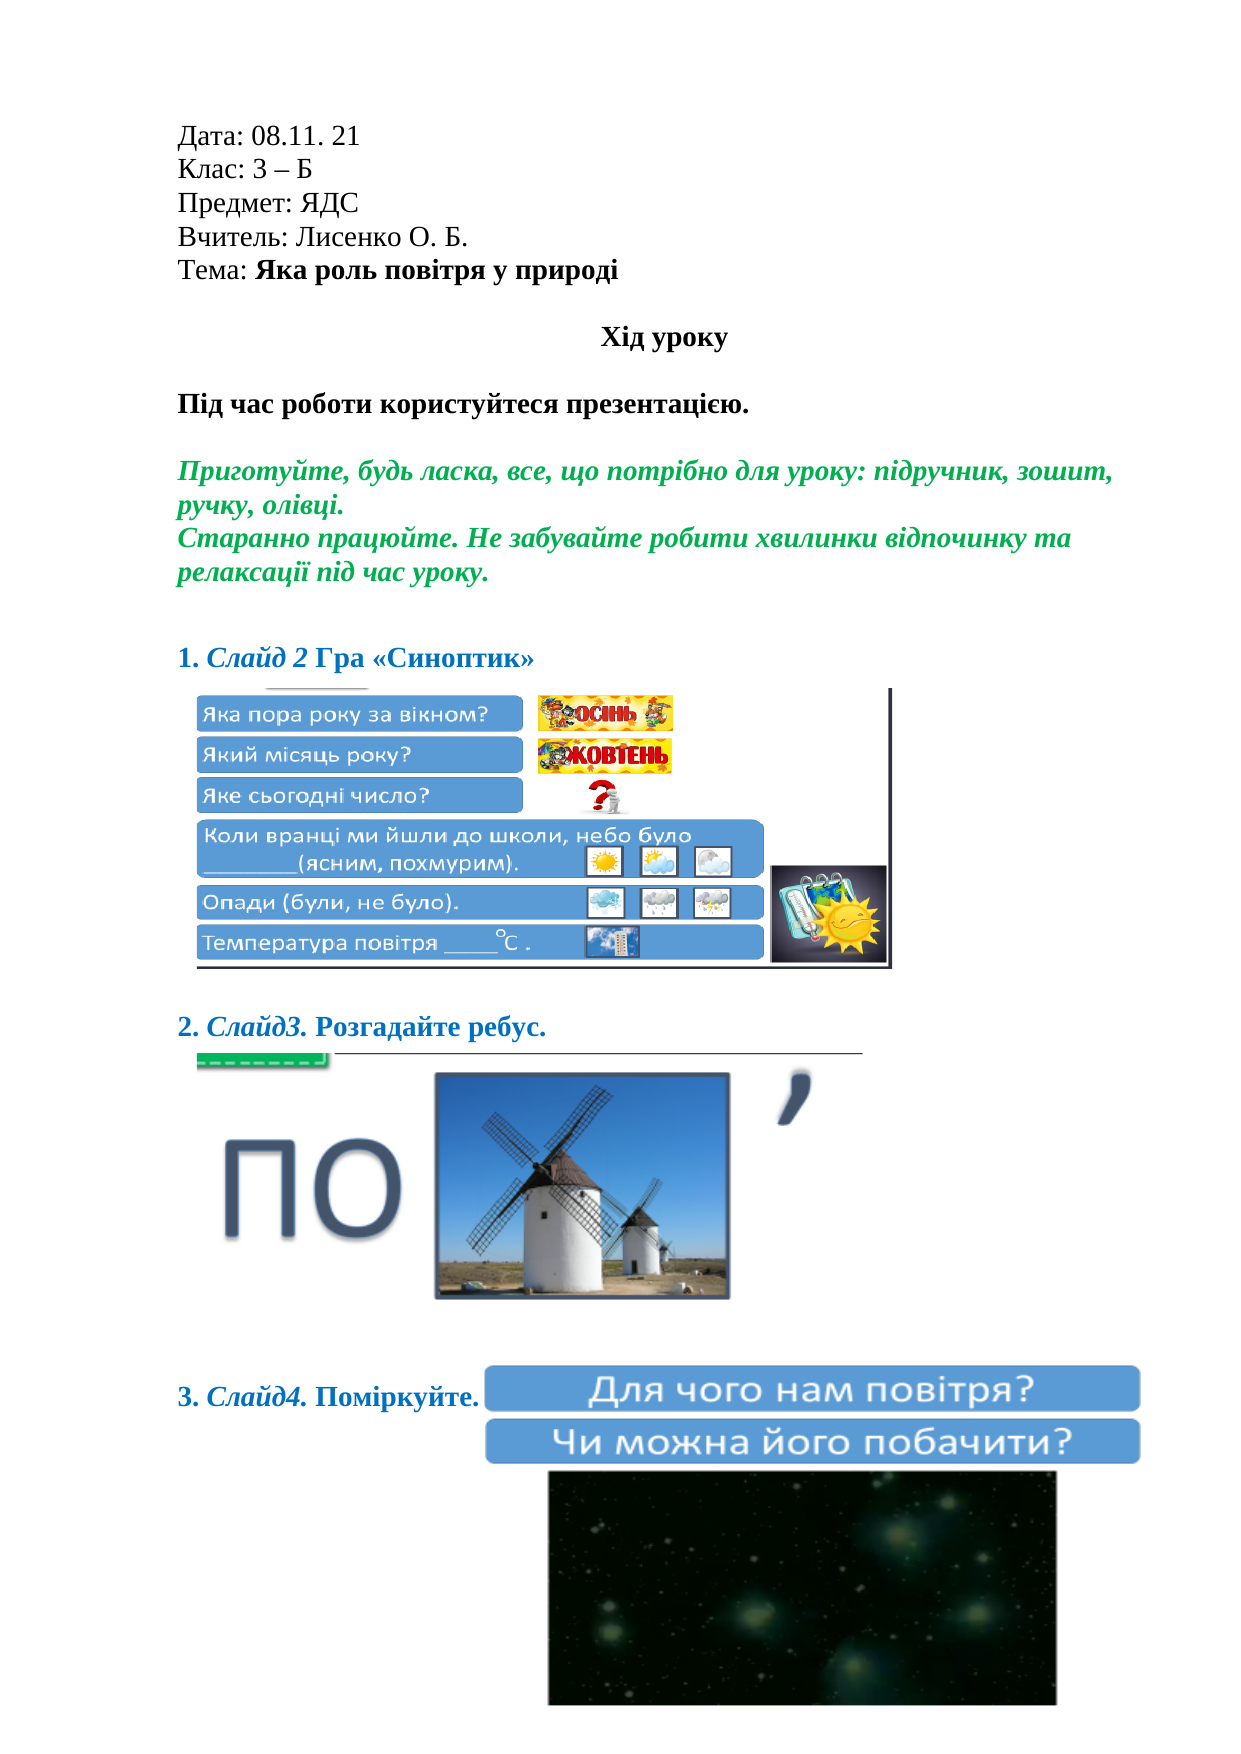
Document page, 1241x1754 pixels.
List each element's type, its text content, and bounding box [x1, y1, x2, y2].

text Тема: Яка роль повітря у природі [177, 252, 1152, 286]
text Під час роботи користуйтеся презентацією. [177, 386, 1152, 420]
text Старанно працюйте. Не забувайте робити хвилинки відпочинку та релаксації під час уроку. [177, 521, 1152, 588]
text Дата: 08.11. 21 [177, 118, 1152, 152]
text Клас: 3 – Б [177, 152, 1152, 185]
text 1. Слайд 2 Гра «Синоптик» [177, 640, 1152, 673]
text 2. Слайд3. Розгадайте ребус. [177, 1009, 1152, 1043]
picture [484, 1413, 1143, 1712]
text Предмет: ЯДС [177, 185, 1152, 219]
picture [484, 1364, 1143, 1379]
text Хід уроку [177, 319, 1152, 353]
picture [196, 1053, 863, 1348]
text Вчитель: Лисенко О. Б. [177, 219, 1152, 252]
picture [196, 688, 893, 969]
text 3. Слайд4. Поміркуйте. [177, 1379, 1152, 1413]
text Приготуйте, будь ласка, все, що потрібно для уроку: підручник, зошит, ручку, олівці. [177, 453, 1152, 521]
